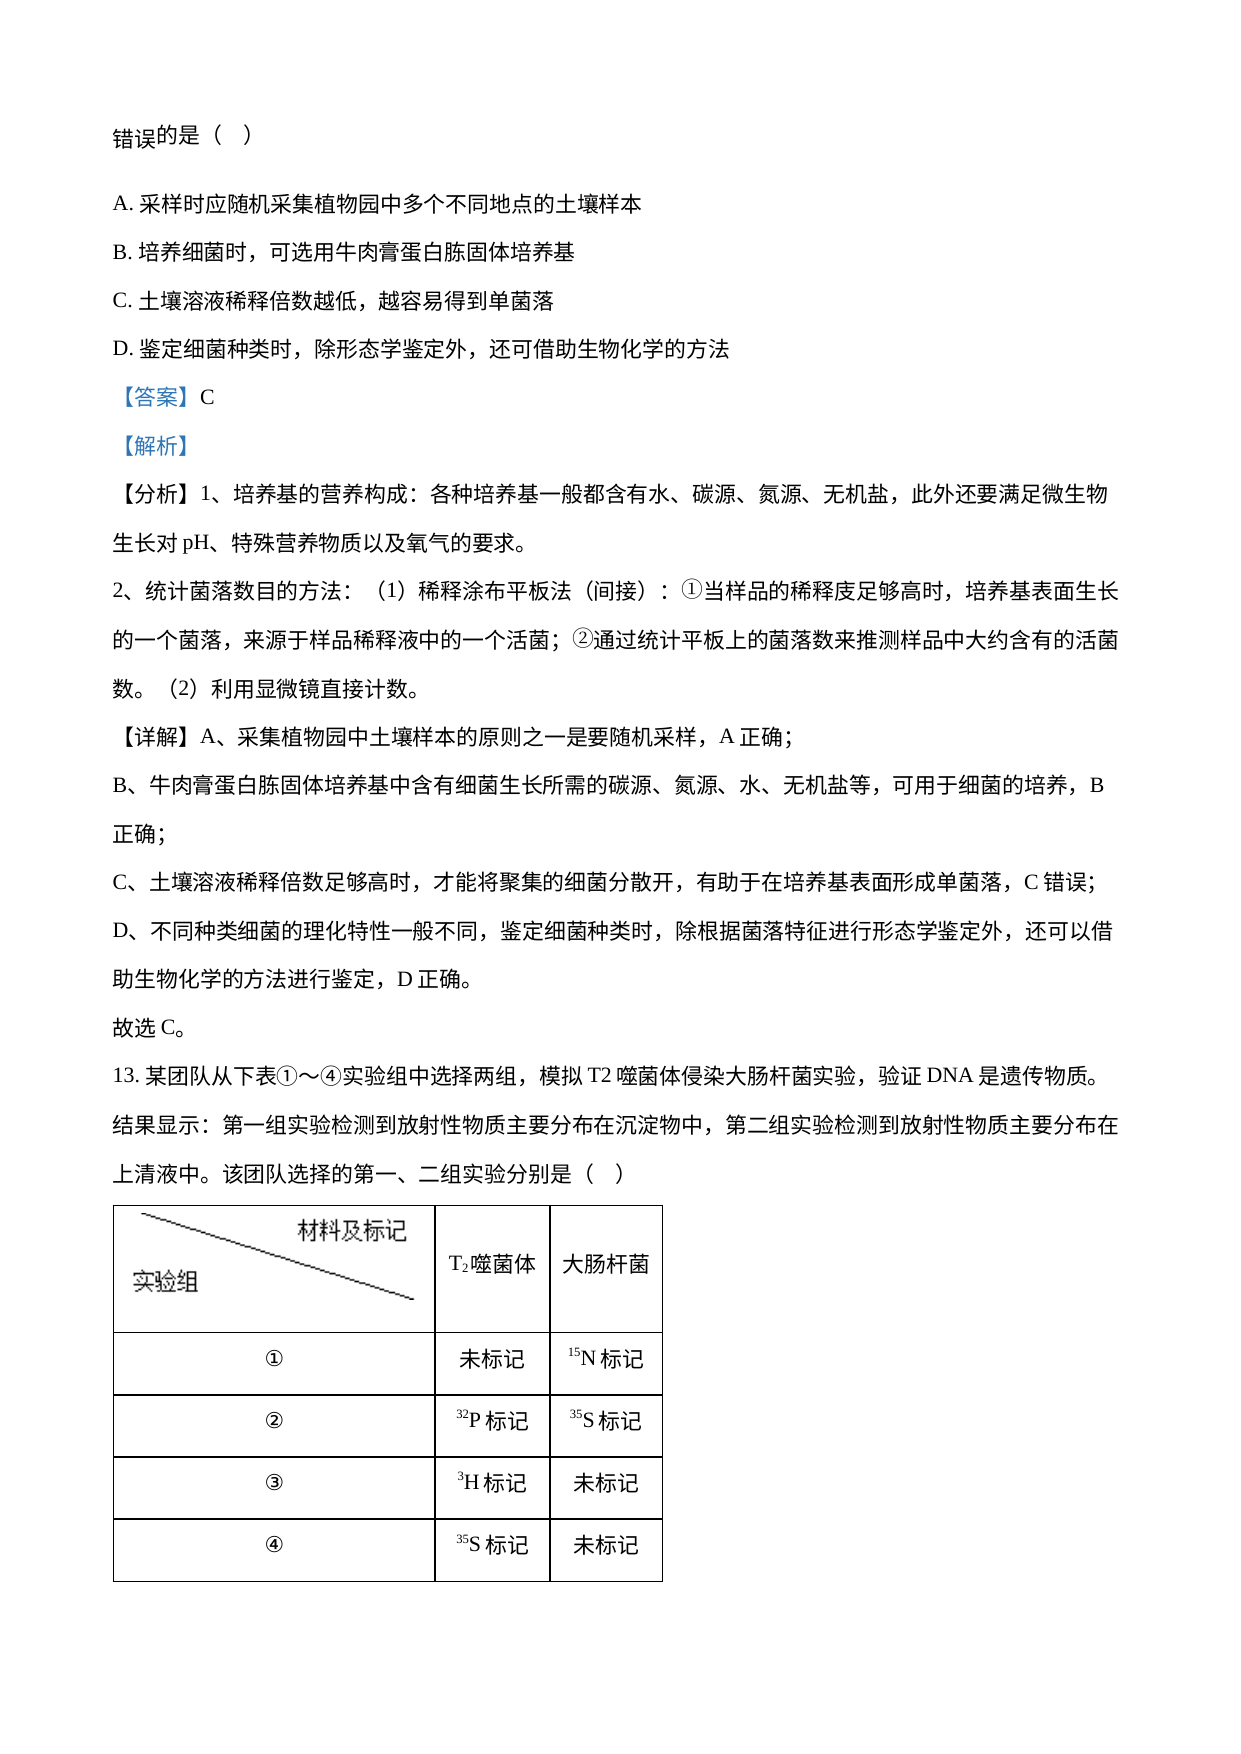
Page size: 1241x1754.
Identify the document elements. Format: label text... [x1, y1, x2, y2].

table_cell 未标记 [551, 1520, 662, 1581]
table_cell ③ [114, 1458, 434, 1518]
text C、土壤溶液稀释倍数足够高时，才能将聚集的细菌分散开，有助于在培养基表面形成单菌落，C错误； [112, 865, 1128, 897]
table_cell 35S标记 [436, 1520, 549, 1581]
table_cell 未标记 [551, 1458, 662, 1518]
table_cell 15N标记 [551, 1333, 662, 1394]
table_header 大肠杆菌 [551, 1206, 662, 1332]
text 【解析】 [112, 428, 1128, 461]
text 13. 某团队从下表①～④实验组中选择两组，模拟T2噬菌体侵染大肠杆菌实验，验证DNA是遗传物质。结果显示：第一组实验检测到放射性物质主要分布在沉淀物中，第二组实验检测到放射性物质主要分布在上清液中。该团队选择的第一、二组实验分别是（ ） [112, 1059, 1128, 1189]
text A. 采样时应随机采集植物园中多个不同地点的土壤样本 [112, 187, 1128, 219]
table_cell ① [114, 1333, 434, 1394]
text 故选C。 [112, 1010, 1128, 1043]
picture [126, 1213, 422, 1300]
text B. 培养细菌时，可选用牛肉膏蛋白胨固体培养基 [112, 235, 1128, 267]
text 2、统计菌落数目的方法：（1）稀释涂布平板法（间接）：①当样品的稀释庋足够高时，培养基表面生长的一个菌落，来源于样品稀释液中的一个活菌；②通过统计平板上的菌落数来推测样品中大约含有的活菌数。（2）利用显微镜直接计数。 [112, 574, 1128, 704]
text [112, 102, 1128, 167]
table_cell ④ [114, 1520, 434, 1581]
table_cell ② [114, 1396, 434, 1456]
text 【详解】A、采集植物园中土壤样本的原则之一是要随机采样，A正确； [112, 719, 1128, 752]
table_cell 未标记 [436, 1333, 549, 1394]
text 【分析】1、培养基的营养构成：各种培养基一般都含有水、碳源、氮源、无机盐，此外还要满足微生物生长对pH、特殊营养物质以及氧气的要求。 [112, 477, 1128, 558]
text D、不同种类细菌的理化特性一般不同，鉴定细菌种类时，除根据菌落特征进行形态学鉴定外，还可以借助生物化学的方法进行鉴定，D正确。 [112, 913, 1128, 994]
text D. 鉴定细菌种类时，除形态学鉴定外，还可借助生物化学的方法 [112, 332, 1128, 364]
text B、牛肉膏蛋白胨固体培养基中含有细菌生长所需的碳源、氮源、水、无机盐等，可用于细菌的培养，B 正确； [112, 768, 1128, 849]
table_header T2噬菌体 [436, 1206, 549, 1332]
table_header [114, 1206, 434, 1332]
table_cell 35S标记 [551, 1396, 662, 1456]
table_cell 32P标记 [436, 1396, 549, 1456]
text 【答案】C [112, 380, 1128, 412]
table_cell 3H标记 [436, 1458, 549, 1518]
text C. 土壤溶液稀释倍数越低，越容易得到单菌落 [112, 283, 1128, 316]
